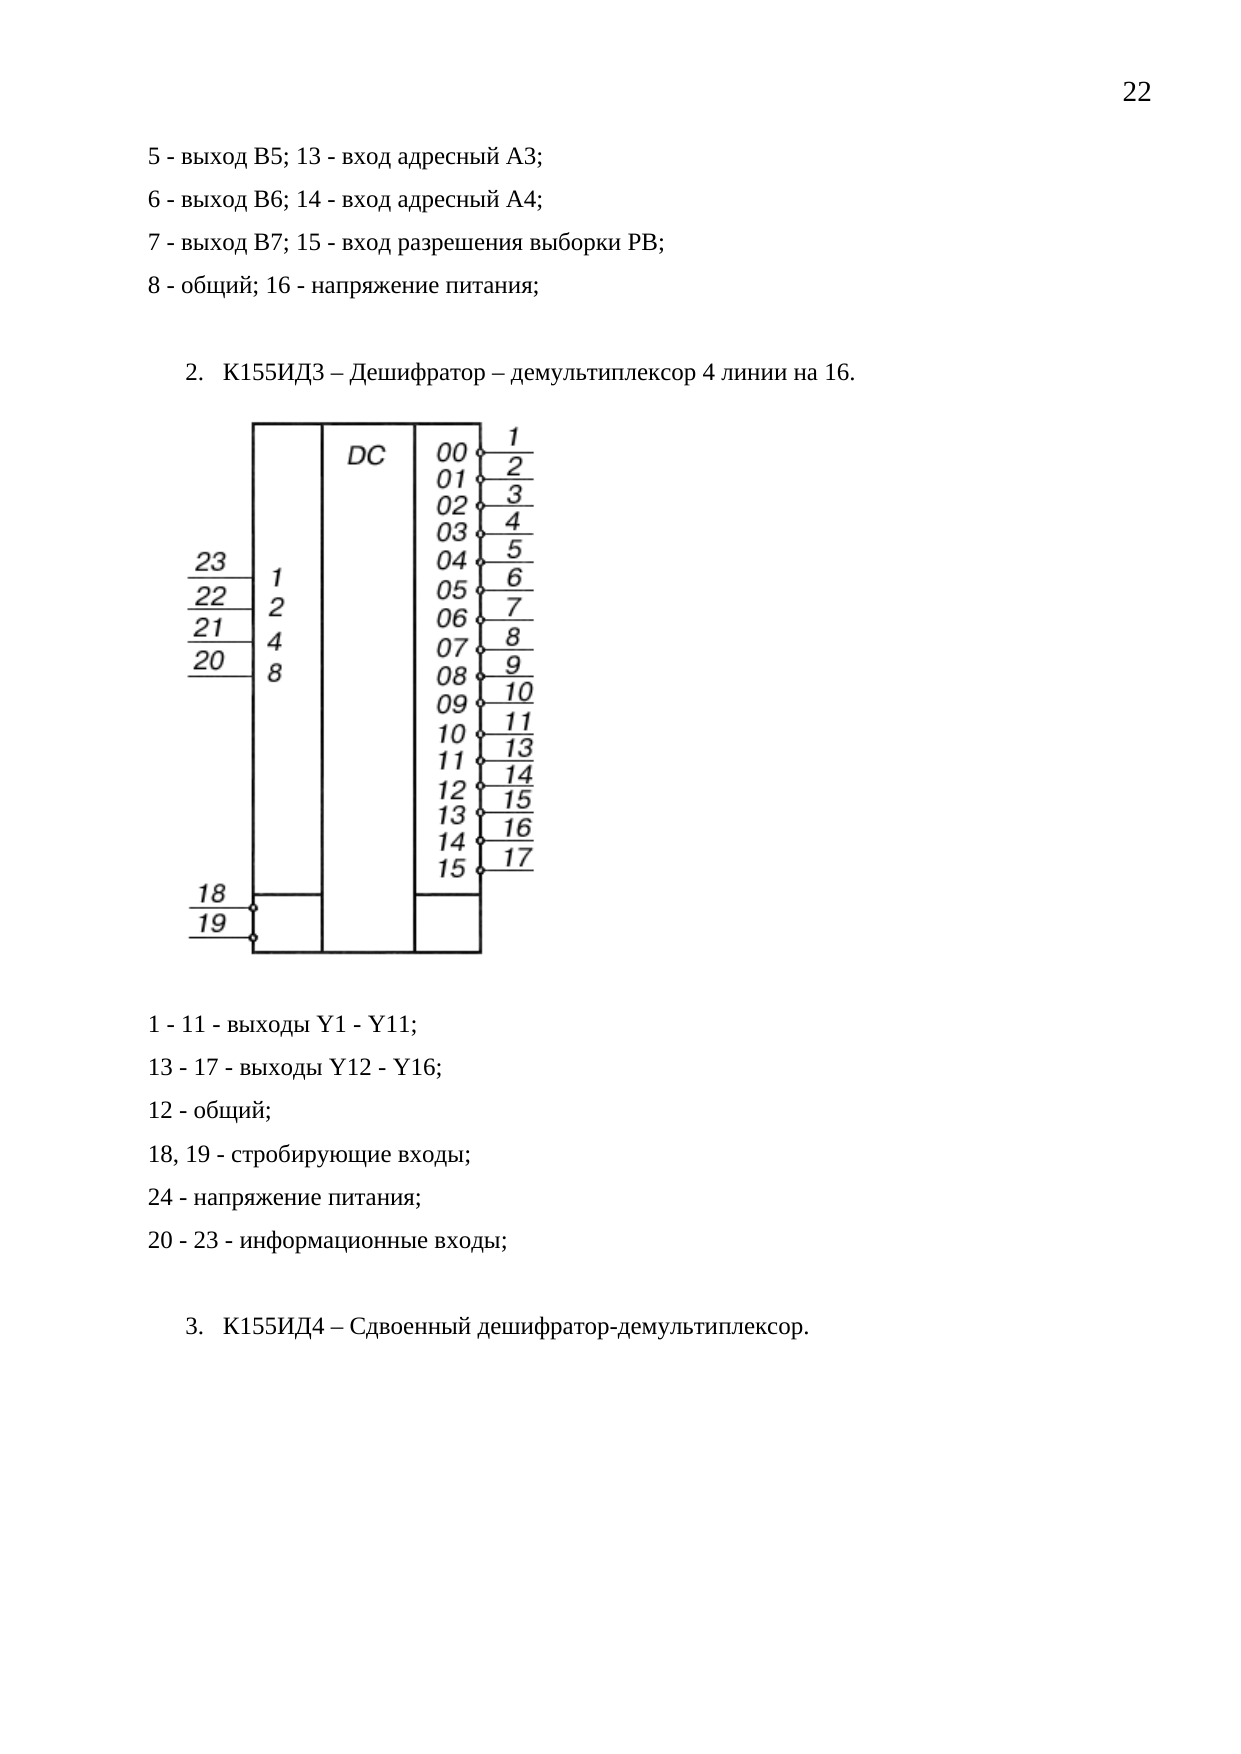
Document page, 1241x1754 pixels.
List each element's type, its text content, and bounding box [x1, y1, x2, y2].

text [148, 141, 1152, 299]
picture [147, 399, 592, 995]
list К155ИД3 – Дешифратор – демультиплексор 4 линии на 16. [185, 357, 1152, 385]
text 1 - 11 - выходы Y1 - Y11; 13 - 17 - выходы Y12 - Y16; 12 - общий; 18, 19 - стробирующие входы; 24 - напряжение питания; 20 - 23 - информационные входы; [148, 1009, 1152, 1254]
list К155ИД4 – Сдвоенный дешифратор-демультиплексор. [185, 1311, 1152, 1340]
